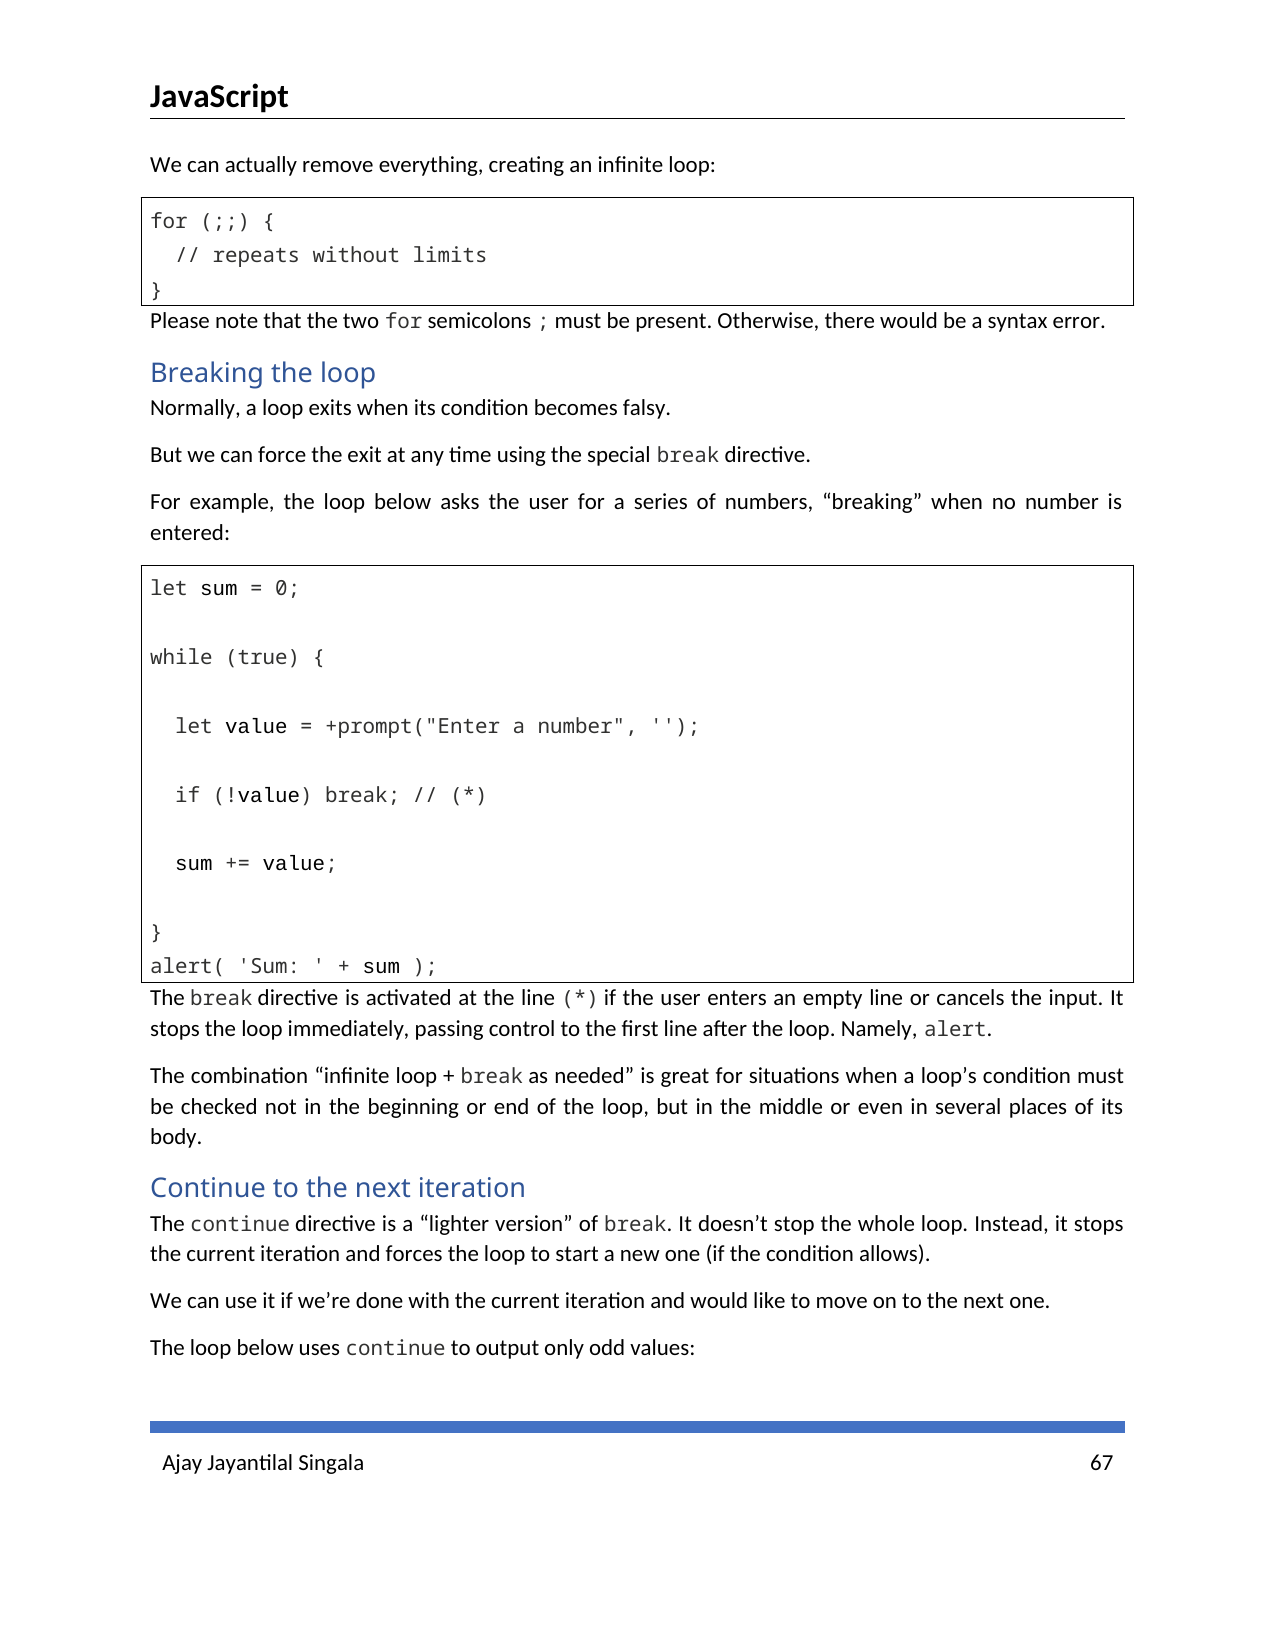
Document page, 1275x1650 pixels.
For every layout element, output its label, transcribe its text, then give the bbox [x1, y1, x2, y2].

text if (!value) break; // (*) [150, 774, 1125, 808]
text The loop below uses continue to output only odd values: [150, 1333, 1125, 1362]
text We can actually remove everything, creating an infinite loop: [150, 150, 1125, 178]
text while (true) { [150, 636, 1125, 671]
text sum += value; [150, 843, 1125, 877]
text The combination “infinite loop + break as needed” is great for situations when a loop’s condition must be checked not in the beginning or end of the loop, but in the middle or even in several places of its body. [150, 1061, 1125, 1150]
text } [150, 911, 1125, 943]
text But we can force the exit at any time using the special break directive. [150, 440, 1125, 469]
text The continue directive is a “lighter version” of break. It doesn’t stop the whole loop. Instead, it stops the current iteration and forces the loop to start a new one (if the condition allows). [150, 1209, 1125, 1267]
subtitle Continue to the next iteration [150, 1169, 1125, 1206]
text let value = +prompt("Enter a number", ''); [150, 705, 1125, 739]
text // repeats without limits [150, 234, 1125, 266]
text alert( 'Sum: ' + sum ); [142, 943, 1133, 982]
text For example, the loop below asks the user for a series of numbers, “breaking” when no number is entered: [150, 487, 1125, 546]
subtitle Breaking the loop [150, 353, 1125, 390]
text for (;;) { [142, 198, 1133, 234]
text Normally, a loop exits when its condition becomes falsy. [150, 393, 1125, 421]
text The break directive is activated at the line (*) if the user enters an empty line or cancels the input. It stops the loop immediately, passing control to the first line after the loop. Namely, alert. [150, 983, 1125, 1042]
text let sum = 0; [142, 566, 1133, 602]
text Please note that the two for semicolons ; must be present. Otherwise, there would be a syntax error. [150, 306, 1125, 335]
text We can use it if we’re done with the current iteration and would like to move on to the next one. [150, 1286, 1125, 1314]
text } [142, 266, 1133, 305]
